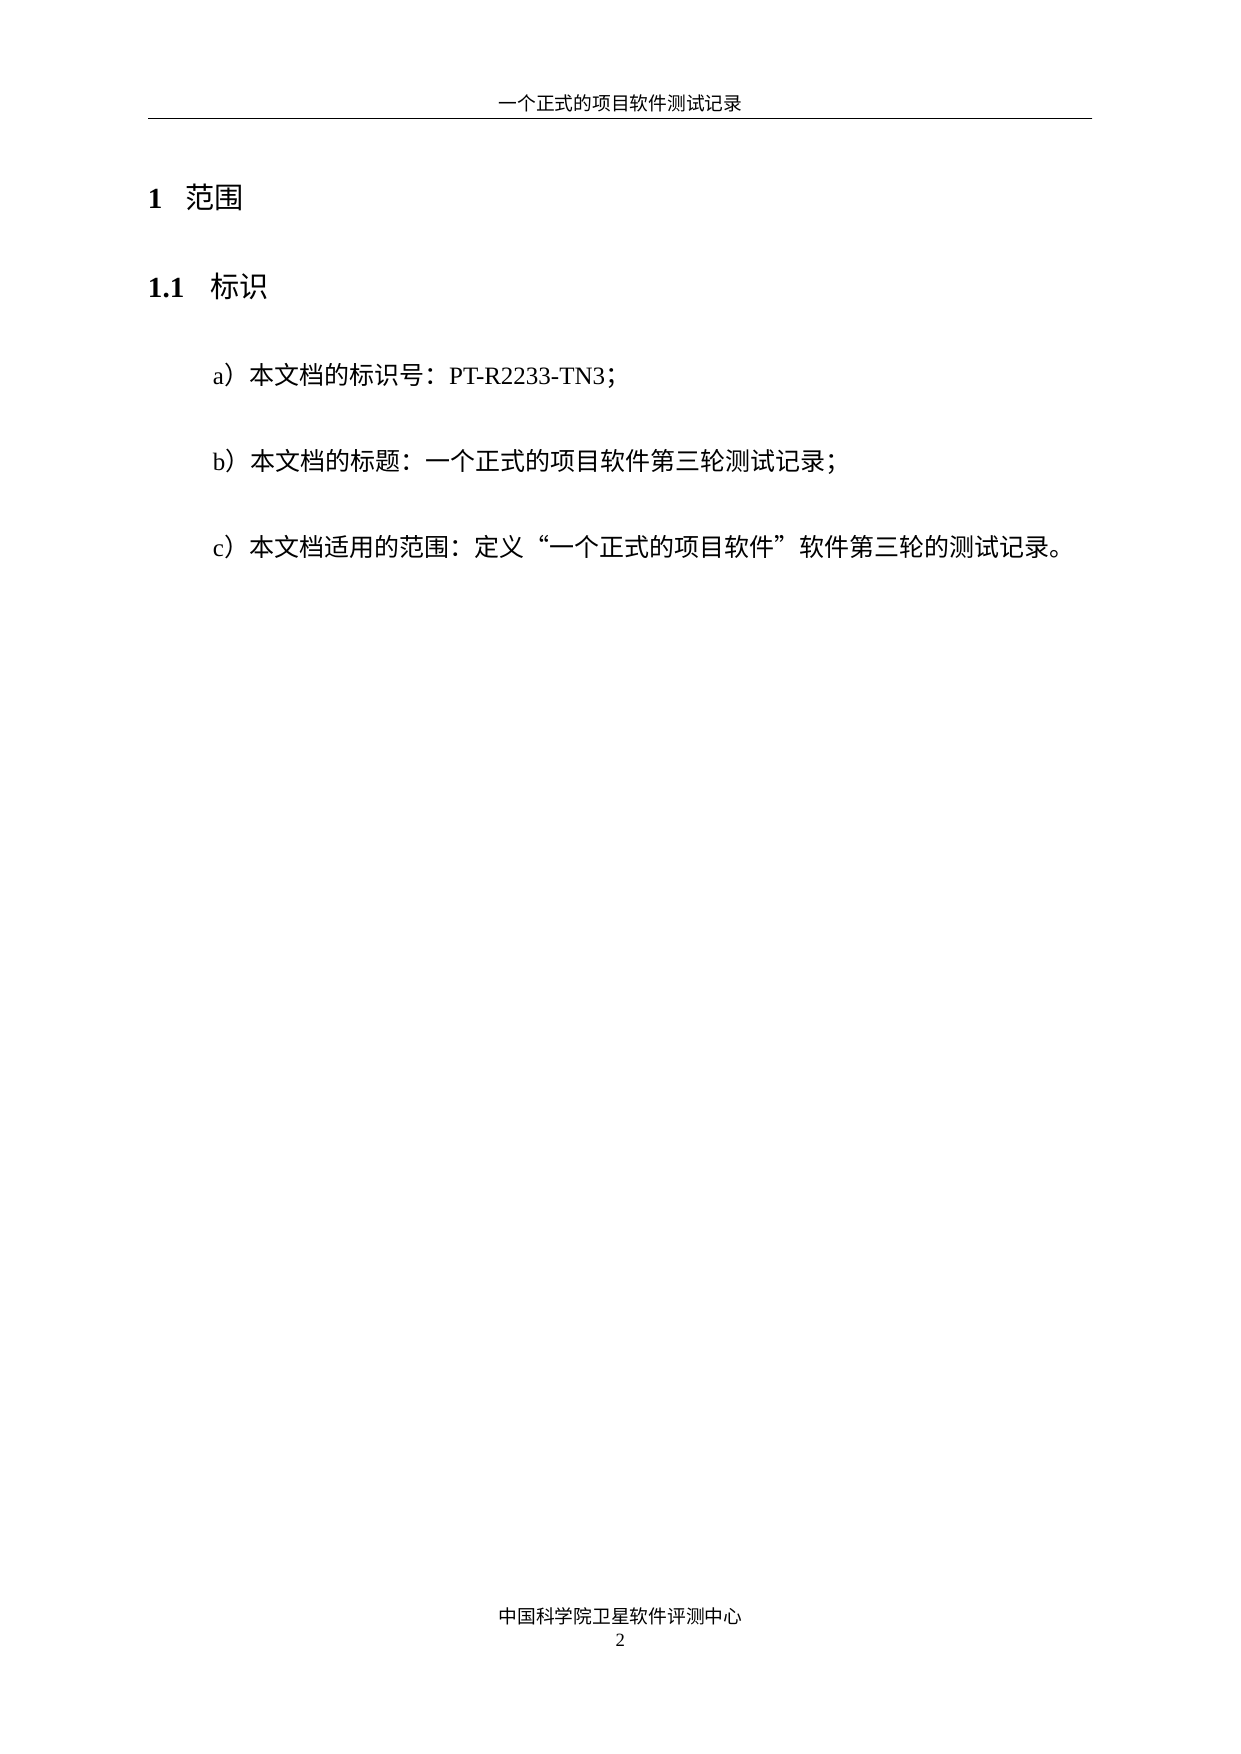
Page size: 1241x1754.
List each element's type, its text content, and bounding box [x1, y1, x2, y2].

subtitle 范围 [148, 162, 1092, 229]
list 本文档适用的范围：定义“一个正式的项目软件”软件第三轮的测试记录。 [213, 512, 1092, 580]
list 本文档的标识号：PT-R2233-TN3； [213, 340, 1092, 408]
list 本文档的标题：一个正式的项目软件第三轮测试记录； [213, 426, 1092, 494]
subtitle 标识 [148, 251, 1092, 319]
